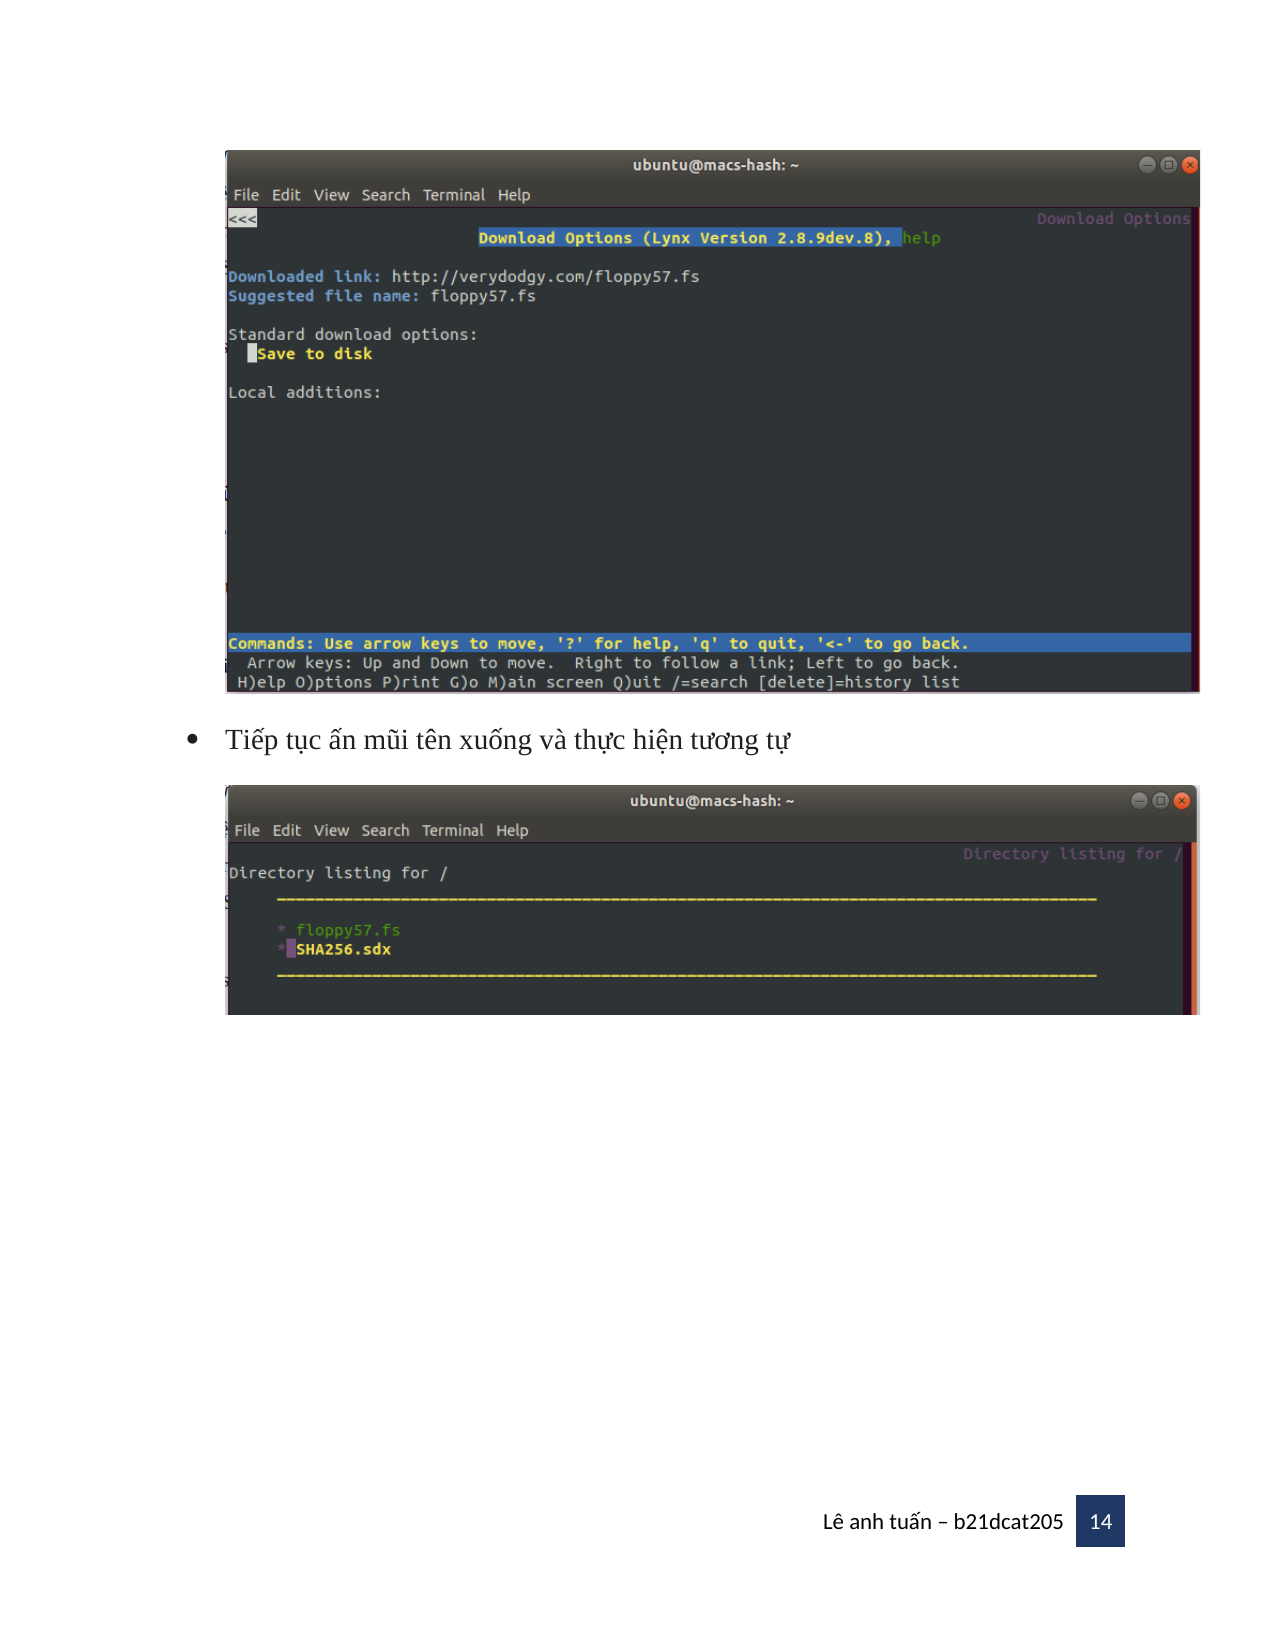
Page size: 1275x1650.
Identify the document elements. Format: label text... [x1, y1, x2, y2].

list Tiếp tục ấn mũi tên xuống và thực hiện tương tự [187, 722, 1125, 756]
picture [225, 785, 1200, 1015]
picture [225, 150, 1200, 694]
